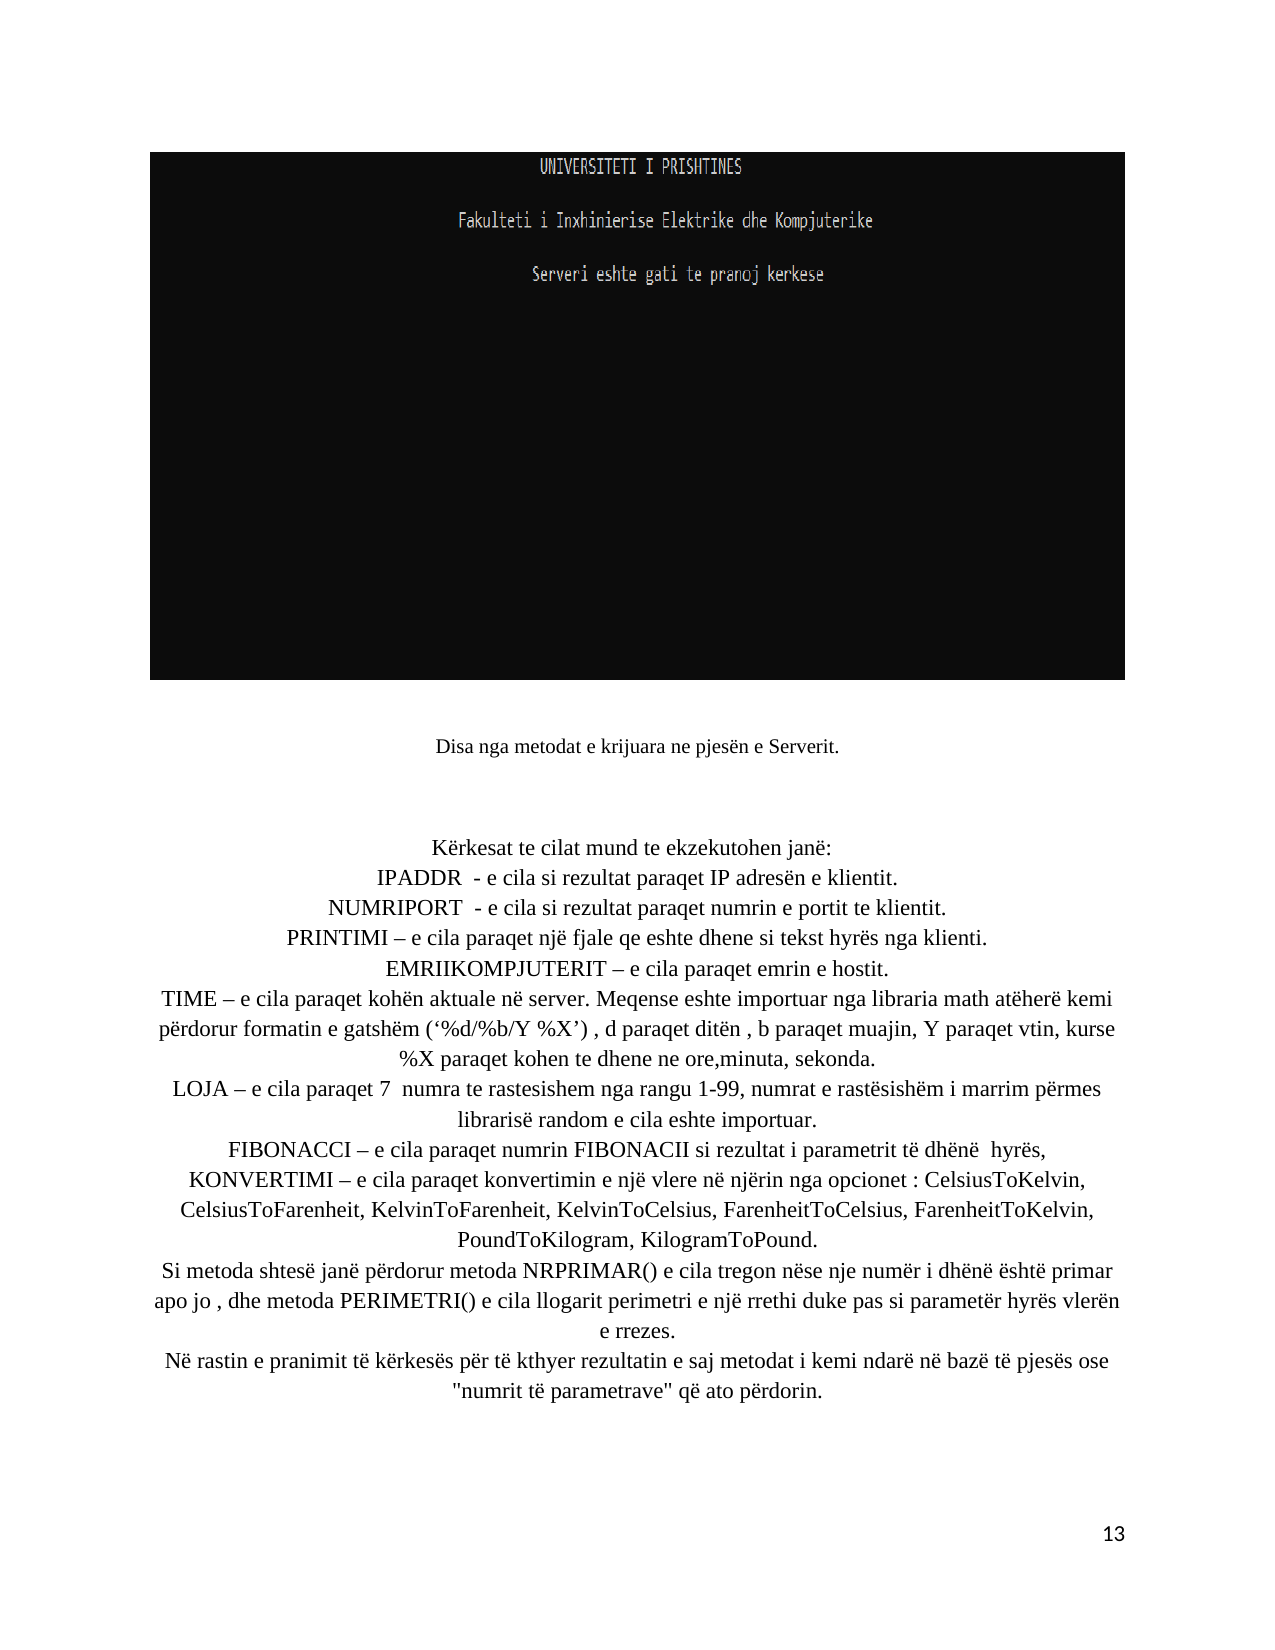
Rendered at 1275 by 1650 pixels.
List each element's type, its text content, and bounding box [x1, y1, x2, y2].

text Kërkesat te cilat mund te ekzekutohen janë: IPADDR - e cila si rezultat paraqet IP adresën e klientit. NUMRIPORT - e cila si rezultat paraqet numrin e portit te klientit. PRINTIMI – e cila paraqet një fjale qe eshte dhene si tekst hyrës nga klienti. EMRIIKOMPJUTERIT – e cila paraqet emrin e hostit. TIME – e cila paraqet kohën aktuale në server. Meqense eshte importuar nga libraria math atëherë kemi përdorur formatin e gatshëm (‘%d/%b/Y %X’) , d paraqet ditën , b paraqet muajin, Y paraqet vtin, kurse %X paraqet kohen te dhene ne ore,minuta, sekonda. LOJA – e cila paraqet 7 numra te rastesishem nga rangu 1-99, numrat e rastësishëm i marrim përmes librarisë random e cila eshte importuar. FIBONACCI – e cila paraqet numrin FIBONACII si rezultat i parametrit të dhënë hyrës, KONVERTIMI – e cila paraqet konvertimin e një vlere në njërin nga opcionet : CelsiusToKelvin, CelsiusToFarenheit, KelvinToFarenheit, KelvinToCelsius, FarenheitToCelsius, FarenheitToKelvin, PoundToKilogram, KilogramToPound. Si metoda shtesë janë përdorur metoda NRPRIMAR() e cila tregon nëse nje numër i dhënë është primar apo jo , dhe metoda PERIMETRI() e cila llogarit perimetri e një rrethi duke pas si parametër hyrës vlerën e rrezes. Në rastin e pranimit të kërkesës për të kthyer rezultatin e saj metodat i kemi ndarë në bazë të pjesës ose "numrit të parametrave" që ato përdorin. [150, 834, 1125, 1404]
text Disa nga metodat e krijuara ne pjesën e Serverit. [150, 704, 1125, 758]
picture [150, 150, 1125, 680]
